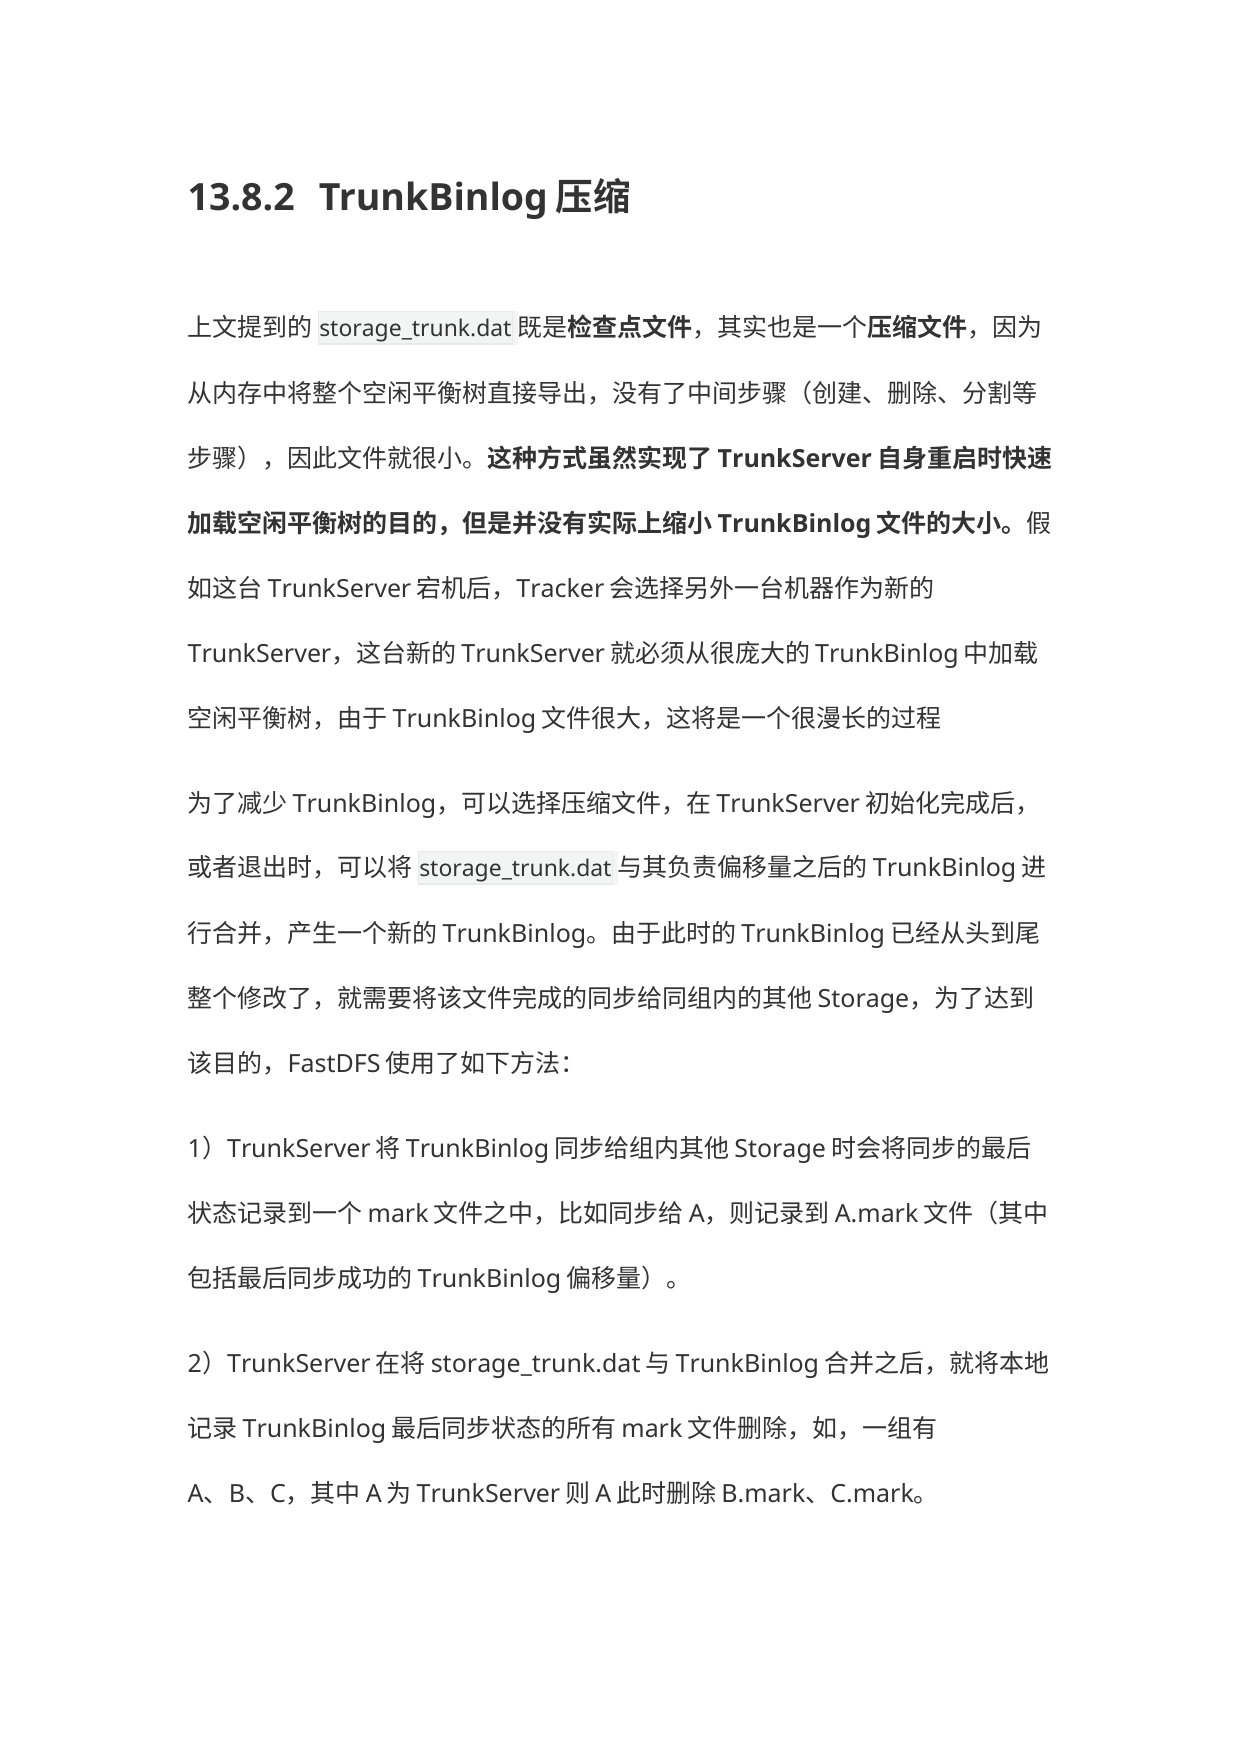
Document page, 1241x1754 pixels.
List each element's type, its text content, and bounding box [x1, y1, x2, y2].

text 2）TrunkServer在将storage_trunk.dat与TrunkBinlog合并之后，就将本地记录TrunkBinlog最后同步状态的所有mark文件删除，如，一组有A、B、C，其中A为TrunkServer则A此时删除B.mark、C.mark。 [187, 1329, 1053, 1524]
text 为了减少TrunkBinlog，可以选择压缩文件，在TrunkServer初始化完成后，或者退出时，可以将storage_trunk.dat与其负责偏移量之后的TrunkBinlog进行合并，产生一个新的TrunkBinlog。由于此时的TrunkBinlog已经从头到尾整个修改了，就需要将该文件完成的同步给同组内的其他Storage，为了达到该目的，FastDFS使用了如下方法： [187, 769, 1053, 1094]
text 1）TrunkServer将TrunkBinlog同步给组内其他Storage时会将同步的最后状态记录到一个mark文件之中，比如同步给A，则记录到A.mark文件（其中包括最后同步成功的TrunkBinlog偏移量）。 [187, 1114, 1053, 1309]
subtitle TrunkBinlog压缩 [187, 162, 1053, 227]
text 上文提到的storage_trunk.dat既是检查点文件，其实也是一个压缩文件，因为从内存中将整个空闲平衡树直接导出，没有了中间步骤（创建、删除、分割等步骤），因此文件就很小。这种方式虽然实现了TrunkServer自身重启时快速加载空闲平衡树的目的，但是并没有实际上缩小TrunkBinlog文件的大小。假如这台TrunkServer宕机后，Tracker会选择另外一台机器作为新的TrunkServer，这台新的TrunkServer就必须从很庞大的TrunkBinlog中加载空闲平衡树，由于TrunkBinlog文件很大，这将是一个很漫长的过程 [187, 294, 1053, 749]
